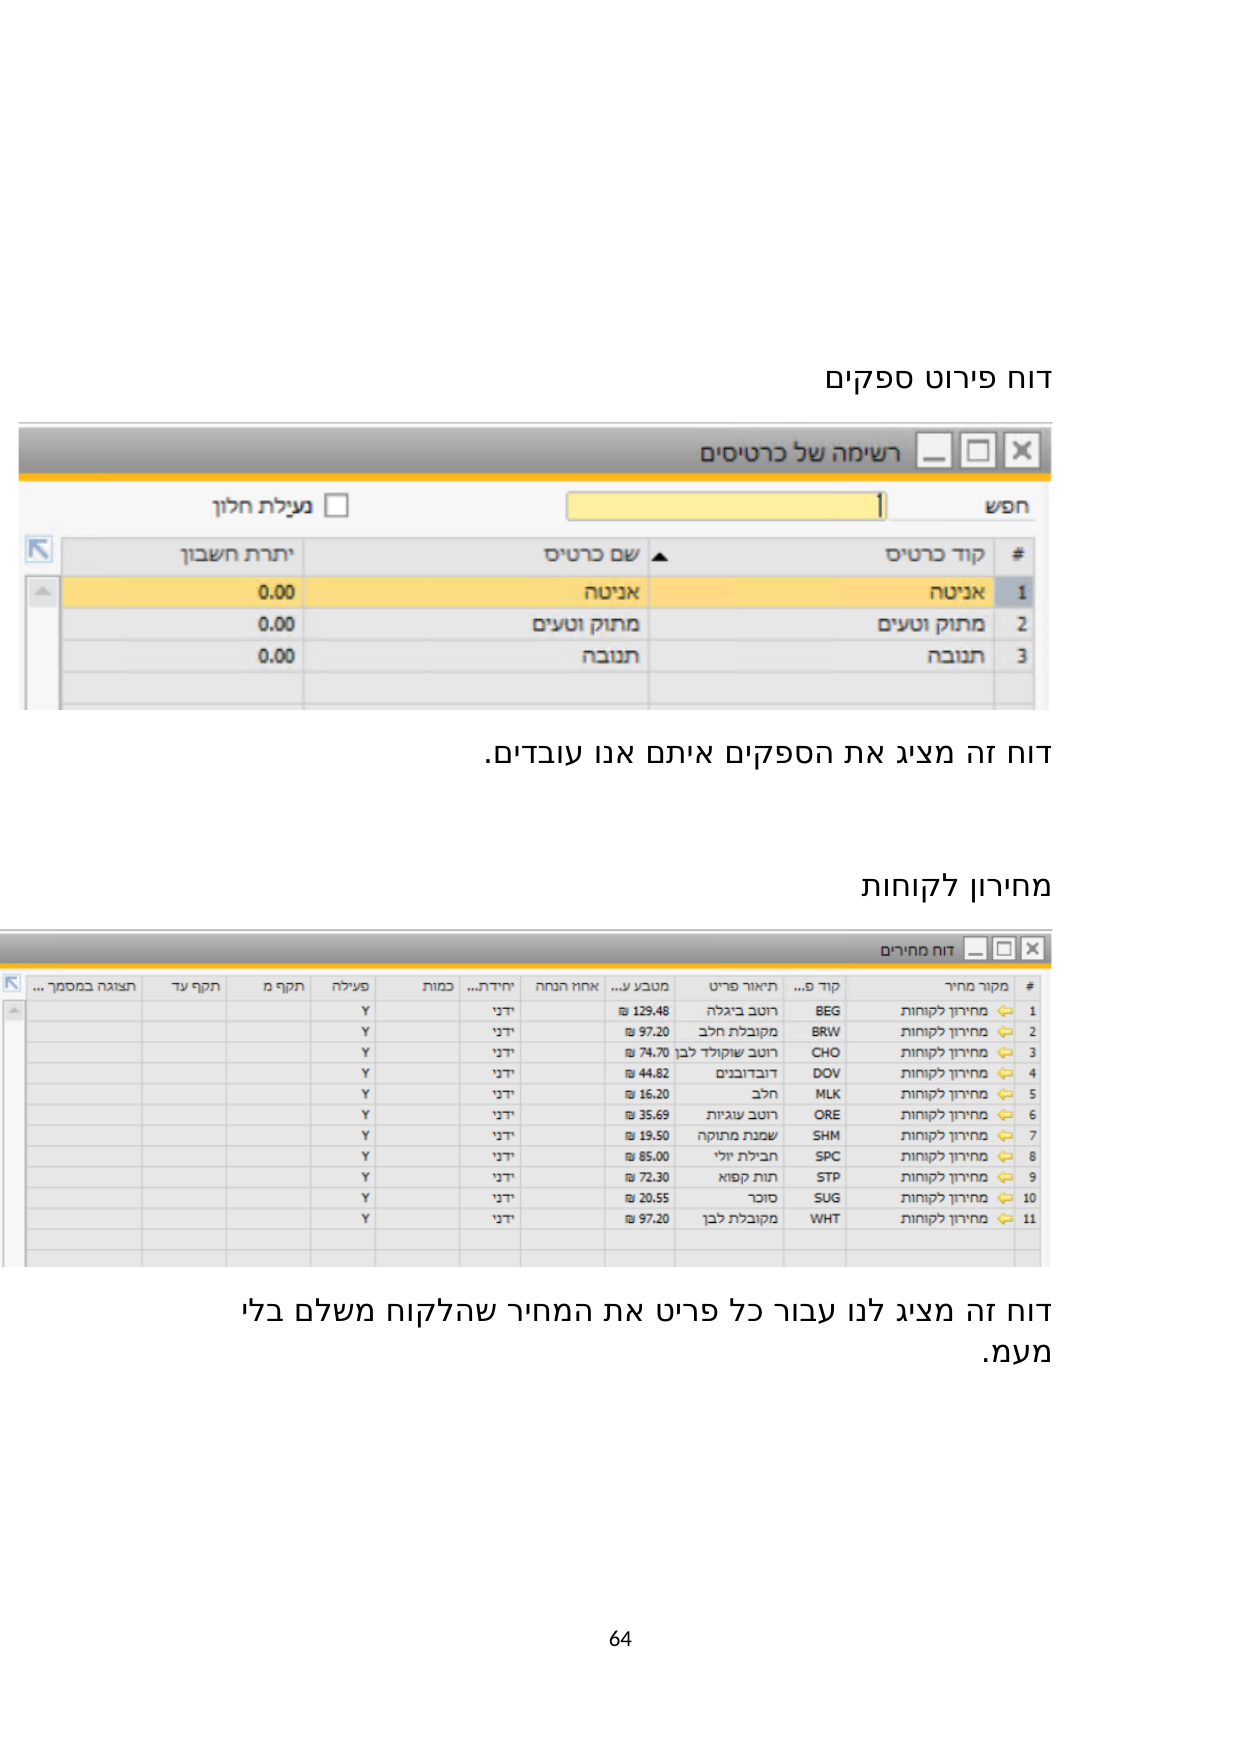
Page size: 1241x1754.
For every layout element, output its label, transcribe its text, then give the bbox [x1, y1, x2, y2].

text מחירון לקוחות [187, 867, 1053, 903]
text דוח זה מציג את הספקים איתם אנו עובדים. [187, 734, 1053, 771]
picture [0, 929, 1053, 1267]
text דוח זה מציג לנו עבור כל פריט את המחיר שהלקוח משלם בלי מעמ. [187, 1292, 1053, 1370]
picture [18, 422, 1053, 710]
text דוח פירוט ספקים [187, 359, 1053, 396]
